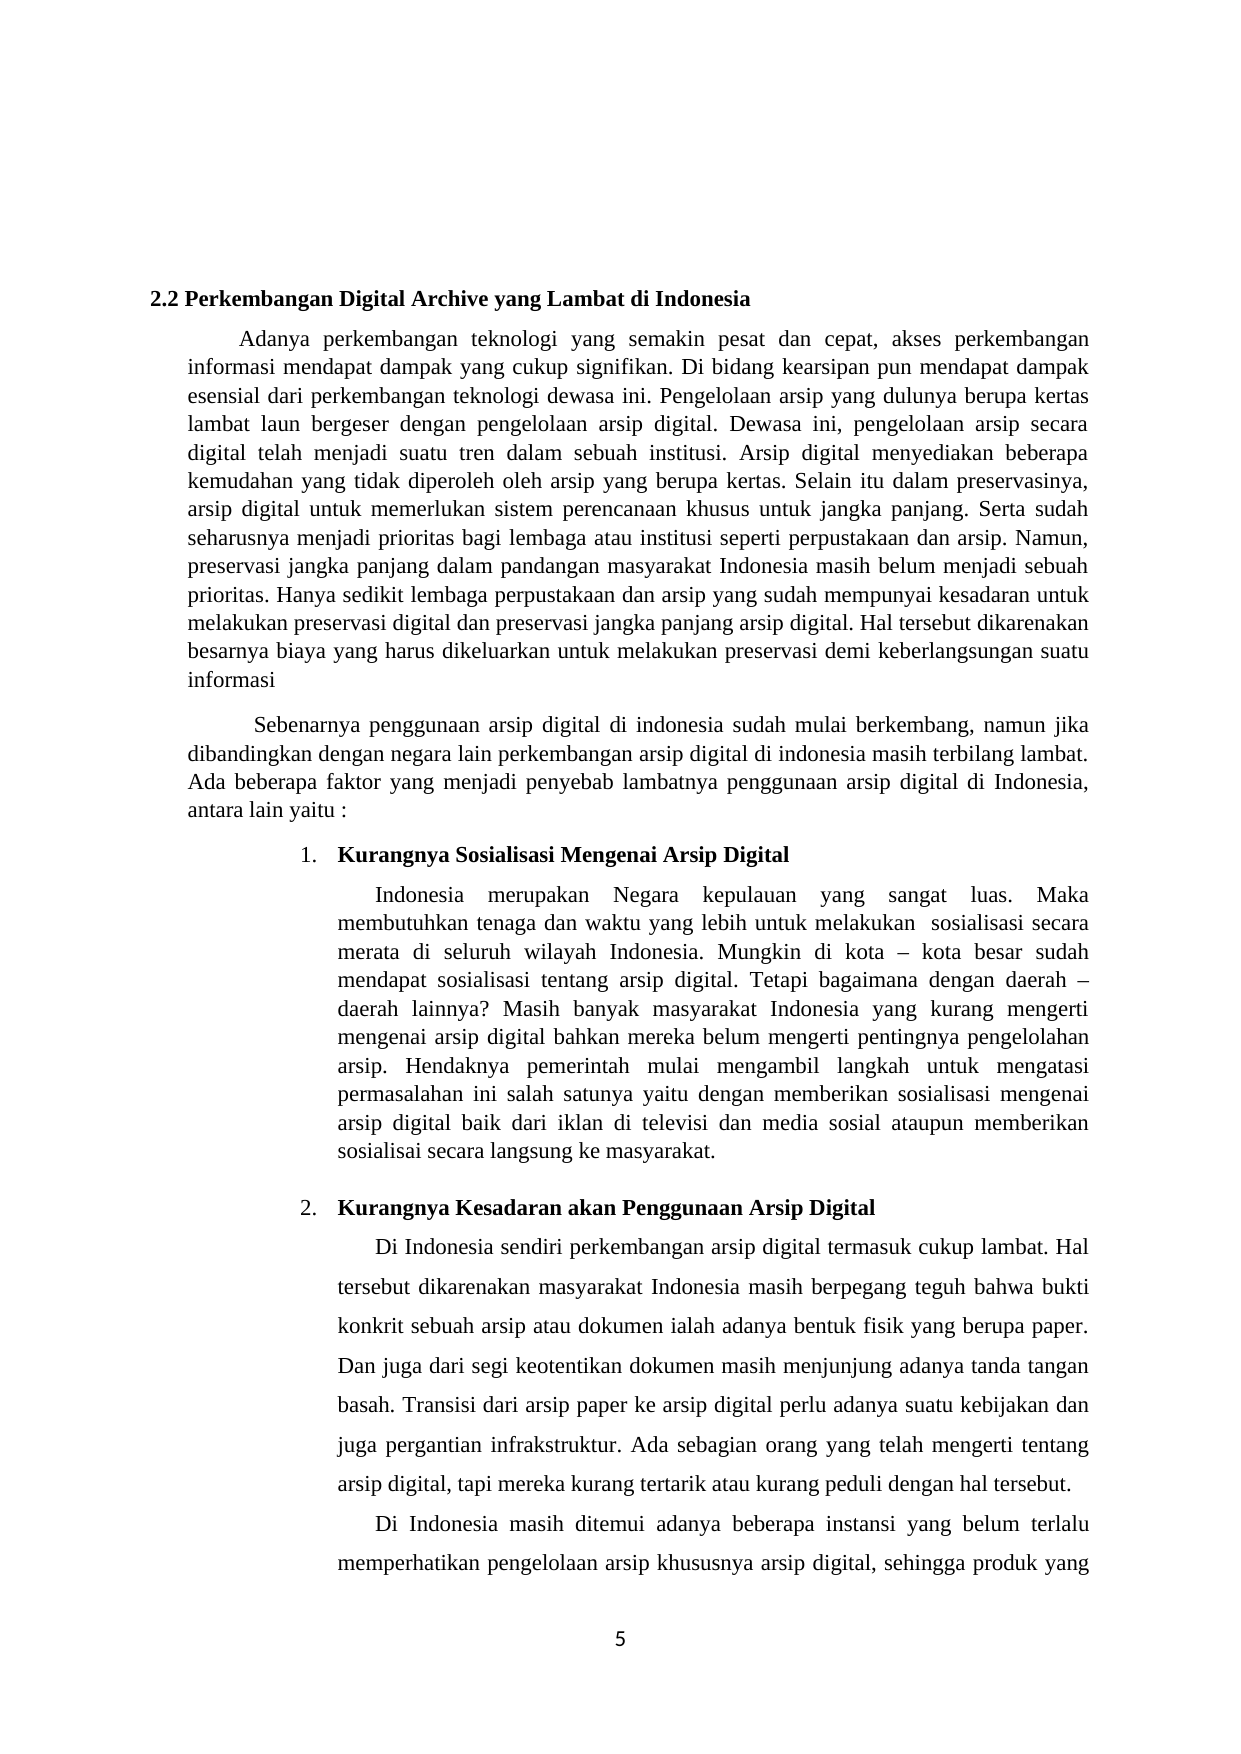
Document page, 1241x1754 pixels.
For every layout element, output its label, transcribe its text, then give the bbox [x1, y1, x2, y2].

list Kurangnya Kesadaran akan Penggunaan Arsip Digital [300, 1194, 1090, 1220]
list Kurangnya Sosialisasi Mengenai Arsip Digital [300, 842, 1090, 868]
text Sebenarnya penggunaan arsip digital di indonesia sudah mulai berkembang, namun jika dibandingkan dengan negara lain perkembangan arsip digital di indonesia masih terbilang lambat. Ada beberapa faktor yang menjadi penyebab lambatnya penggunaan arsip digital di Indonesia, antara lain yaitu : [187, 711, 1090, 823]
subtitle 2.2 Perkembangan Digital Archive yang Lambat di Indonesia [150, 285, 1090, 312]
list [337, 1510, 1090, 1576]
list Di Indonesia sendiri perkembangan arsip digital termasuk cukup lambat. Hal tersebut dikarenakan masyarakat Indonesia masih berpegang teguh bahwa bukti konkrit sebuah arsip atau dokumen ialah adanya bentuk fisik yang berupa paper. Dan juga dari segi keotentikan dokumen masih menjunjung adanya tanda tangan basah. Transisi dari arsip paper ke arsip digital perlu adanya suatu kebijakan dan juga pergantian infrakstruktur. Ada sebagian orang yang telah mengerti tentang arsip digital, tapi mereka kurang tertarik atau kurang peduli dengan hal tersebut. [337, 1233, 1090, 1497]
list Indonesia merupakan Negara kepulauan yang sangat luas. Maka membutuhkan tenaga dan waktu yang lebih untuk melakukan sosialisasi secara merata di seluruh wilayah Indonesia. Mungkin di kota – kota besar sudah mendapat sosialisasi tentang arsip digital. Tetapi bagaimana dengan daerah – daerah lainnya? Masih banyak masyarakat Indonesia yang kurang mengerti mengenai arsip digital bahkan mereka belum mengerti pentingnya pengelolahan arsip. Hendaknya pemerintah mulai mengambil langkah untuk mengatasi permasalahan ini salah satunya yaitu dengan memberikan sosialisasi mengenai arsip digital baik dari iklan di televisi dan media sosial ataupun memberikan sosialisai secara langsung ke masyarakat. [337, 881, 1090, 1163]
list Adanya perkembangan teknologi yang semakin pesat dan cepat, akses perkembangan informasi mendapat dampak yang cukup signifikan. Di bidang kearsipan pun mendapat dampak esensial dari perkembangan teknologi dewasa ini. Pengelolaan arsip yang dulunya berupa kertas lambat laun bergeser dengan pengelolaan arsip digital. Dewasa ini, pengelolaan arsip secara digital telah menjadi suatu tren dalam sebuah institusi. Arsip digital menyediakan beberapa kemudahan yang tidak diperoleh oleh arsip yang berupa kertas. Selain itu dalam preservasinya, arsip digital untuk memerlukan sistem perencanaan khusus untuk jangka panjang. Serta sudah seharusnya menjadi prioritas bagi lembaga atau institusi seperti perpustakaan dan arsip. Namun, preservasi jangka panjang dalam pandangan masyarakat Indonesia masih belum menjadi sebuah prioritas. Hanya sedikit lembaga perpustakaan dan arsip yang sudah mempunyai kesadaran untuk melakukan preservasi digital dan preservasi jangka panjang arsip digital. Hal tersebut dikarenakan besarnya biaya yang harus dikeluarkan untuk melakukan preservasi demi keberlangsungan suatu informasi [187, 325, 1090, 692]
